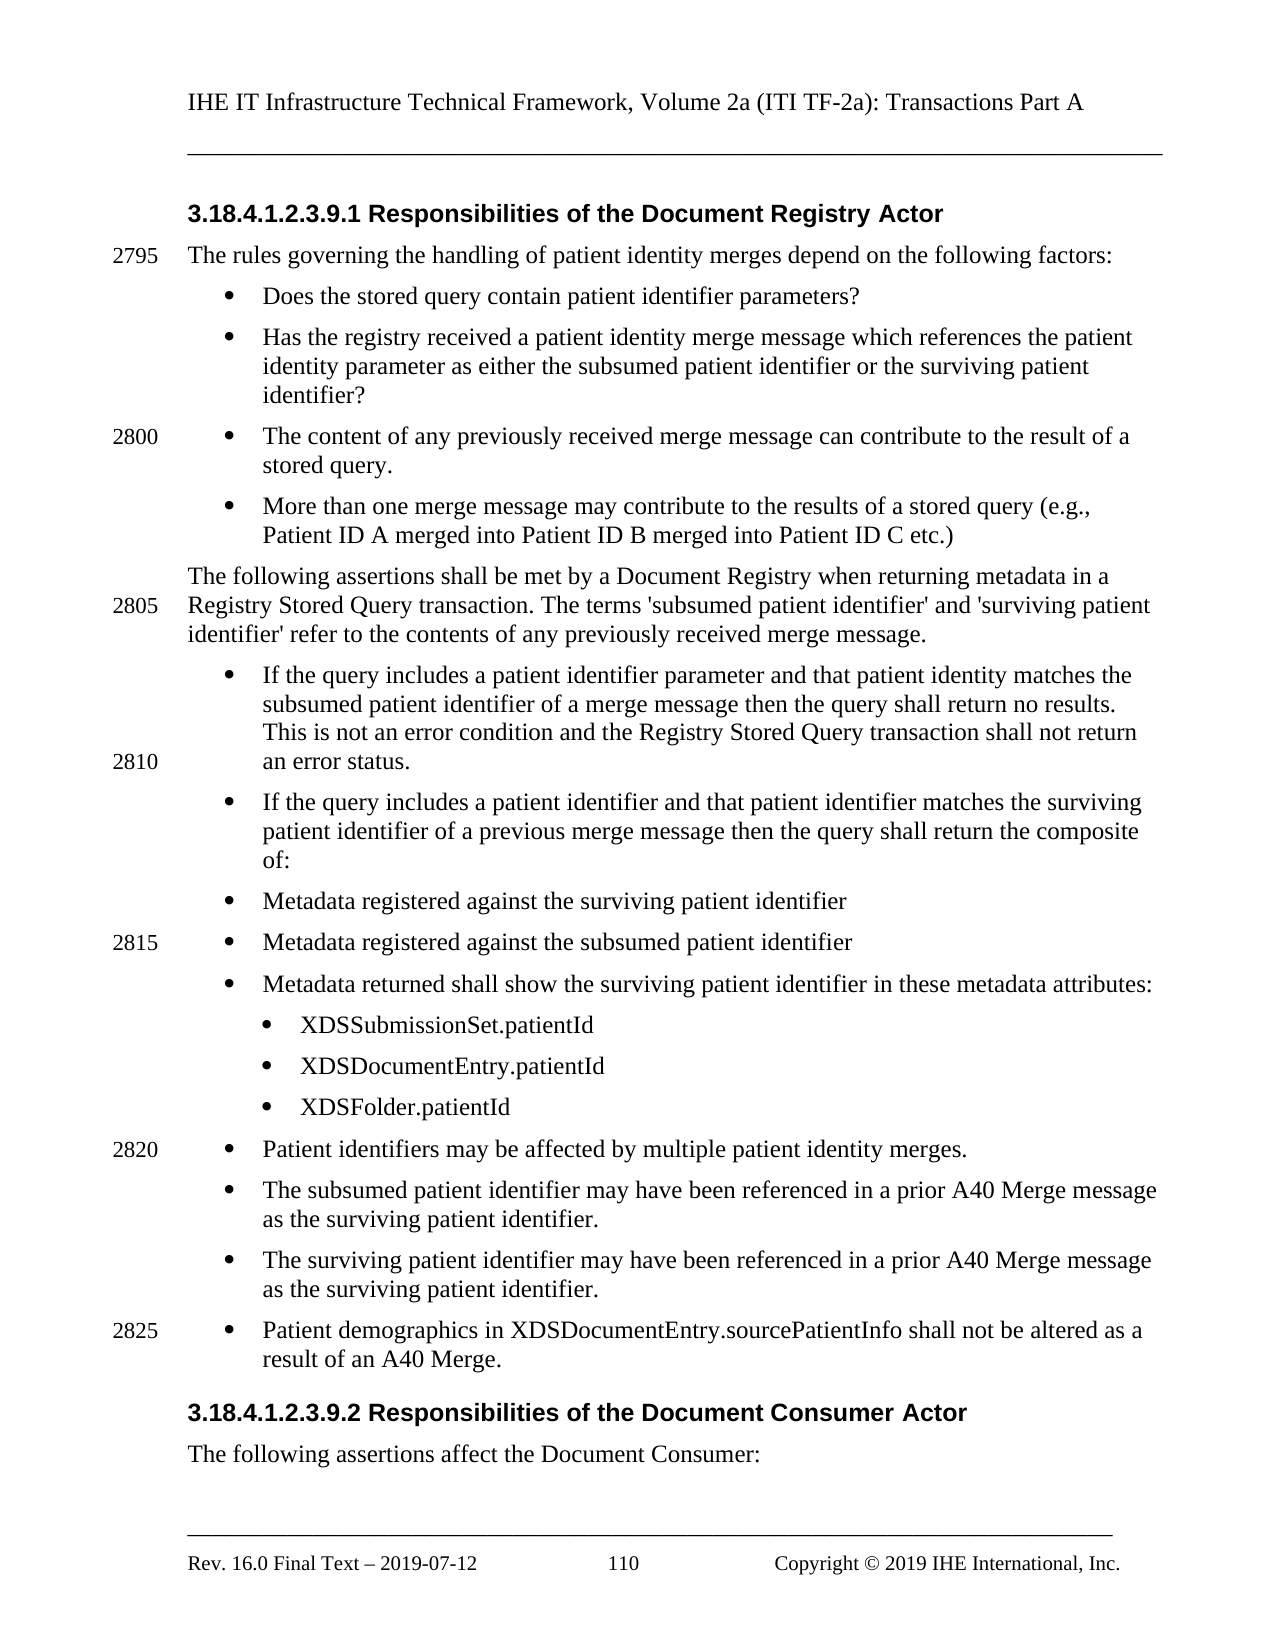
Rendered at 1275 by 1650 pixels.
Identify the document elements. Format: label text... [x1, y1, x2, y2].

text The following assertions shall be met by a Document Registry when returning metadata in a Registry Stored Query transaction. The terms 'subsumed patient identifier' and 'surviving patient identifier' refer to the contents of any previously received merge message. [187, 561, 1162, 647]
list Metadata returned shall show the surviving patient identifier in these metadata attributes: [225, 969, 1162, 997]
list More than one merge message may contribute to the results of a stored query (e.g., Patient ID A merged into Patient ID B merged into Patient ID C etc.) [225, 491, 1162, 549]
text The rules governing the handling of patient identity merges depend on the following factors: [187, 240, 1162, 269]
list The surviving patient identifier may have been referenced in a prior A40 Merge message as the surviving patient identifier. [225, 1245, 1162, 1302]
list XDSDocumentEntry.patientId [262, 1051, 1162, 1080]
list If the query includes a patient identifier and that patient identifier matches the surviving patient identifier of a previous merge message then the query shall return the composite of: [225, 787, 1162, 874]
list Patient demographics in XDSDocumentEntry.sourcePatientInfo shall not be altered as a result of an A40 Merge. [225, 1315, 1162, 1372]
list The subsumed patient identifier may have been referenced in a prior A40 Merge message as the surviving patient identifier. [225, 1175, 1162, 1232]
list Metadata registered against the subsumed patient identifier [225, 927, 1162, 956]
list Metadata registered against the surviving patient identifier [225, 886, 1162, 915]
list Has the registry received a patient identity merge message which references the patient identity parameter as either the subsumed patient identifier or the surviving patient identifier? [225, 322, 1162, 409]
list The content of any previously received merge message can contribute to the result of a stored query. [225, 421, 1162, 479]
list Does the stored query contain patient identifier parameters? [225, 281, 1162, 310]
subtitle 3.18.4.1.2.3.9.2 Responsibilities of the Document Consumer Actor [187, 1397, 1162, 1426]
list If the query includes a patient identifier parameter and that patient identity matches the subsumed patient identifier of a merge message then the query shall return no results. This is not an error condition and the Registry Stored Query transaction shall not return an error status. [225, 660, 1162, 775]
list XDSSubmissionSet.patientId [262, 1010, 1162, 1039]
text The following assertions affect the Document Consumer: [187, 1439, 1162, 1467]
list Patient identifiers may be affected by multiple patient identity merges. [225, 1134, 1162, 1162]
list XDSFolder.patientId [262, 1092, 1162, 1121]
subtitle 3.18.4.1.2.3.9.1 Responsibilities of the Document Registry Actor [187, 199, 1162, 227]
